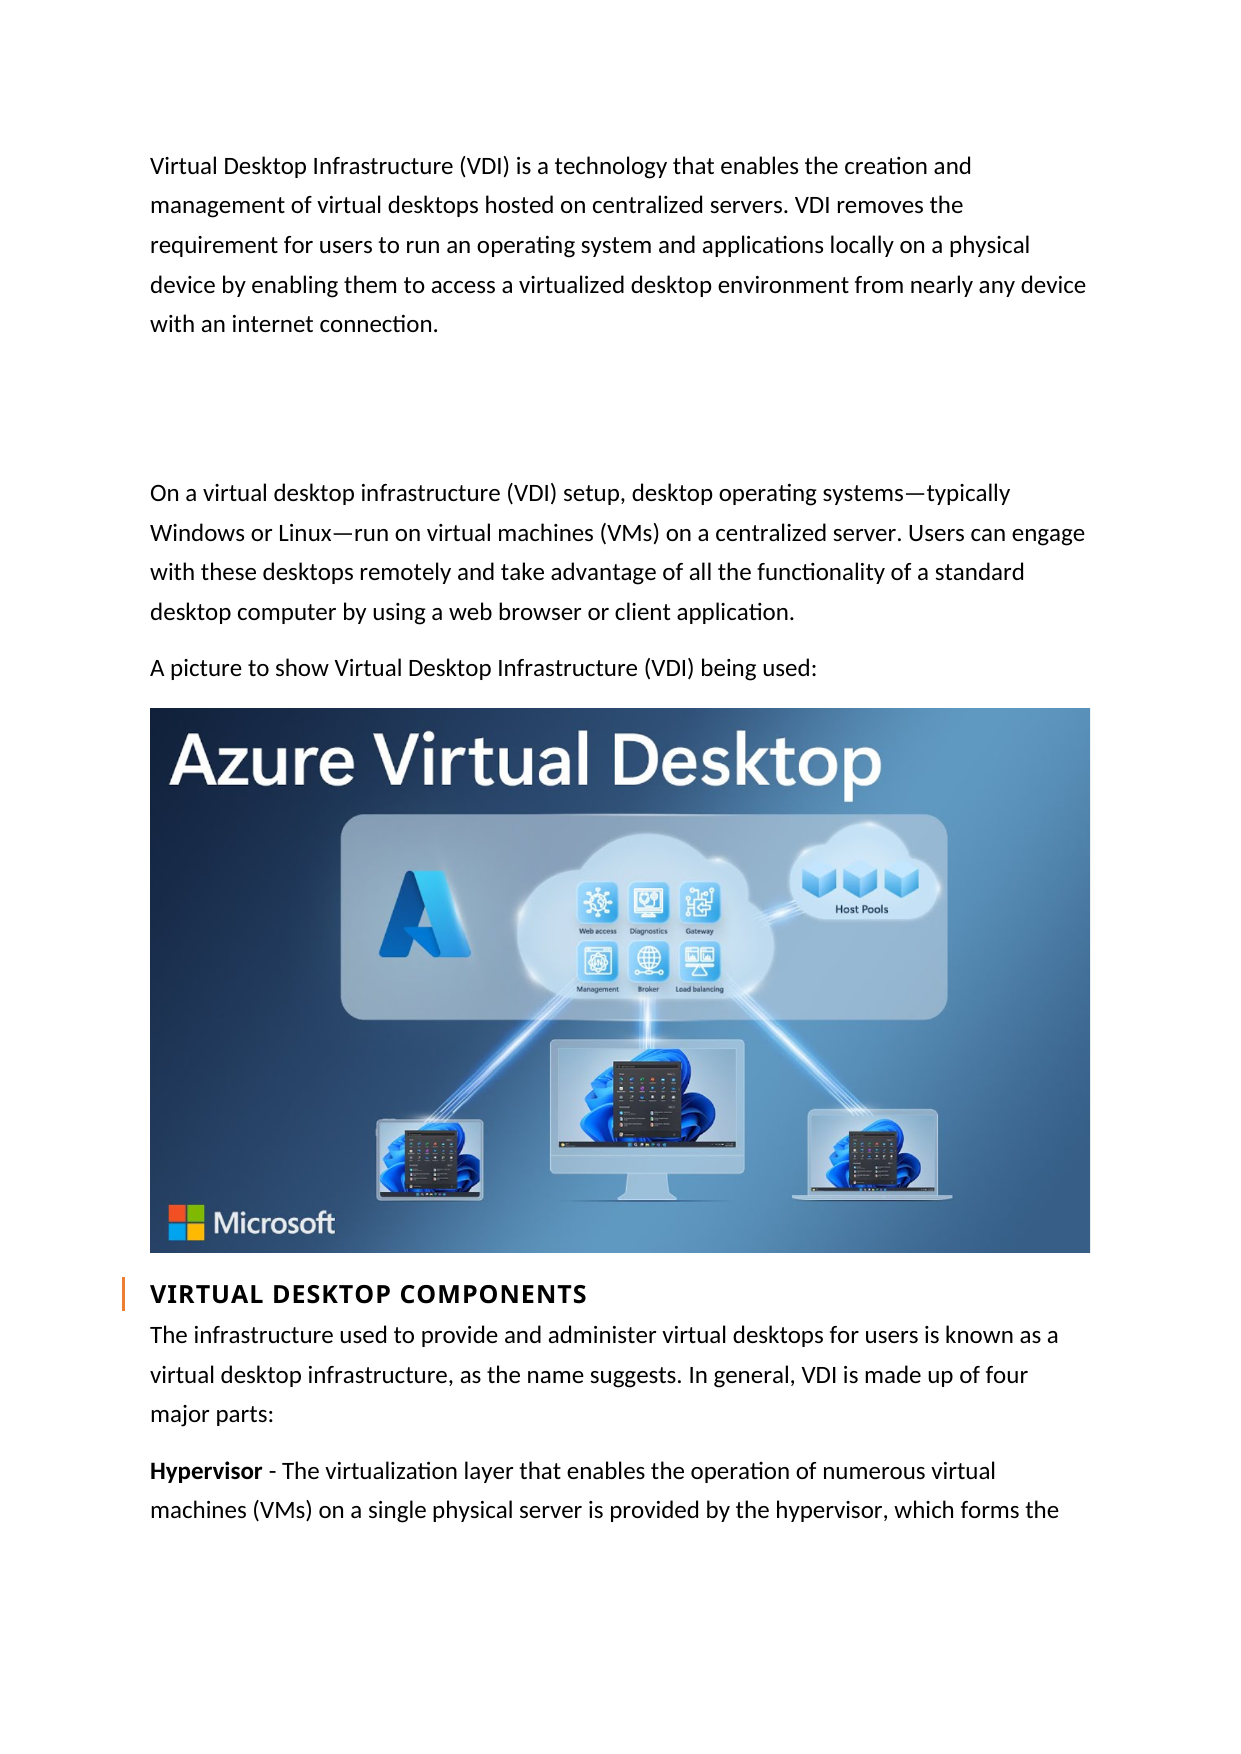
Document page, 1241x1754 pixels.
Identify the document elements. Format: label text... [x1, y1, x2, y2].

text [150, 1455, 1090, 1525]
text A picture to show Virtual Desktop Infrastructure (VDI) being used: [150, 652, 1090, 683]
text Virtual Desktop Infrastructure (VDI) is a technology that enables the creation and management of virtual desktops hosted on centralized servers. VDI removes the requirement for users to run an operating system and applications locally on a physical device by enabling them to access a virtualized desktop environment from nearly any device with an internet connection. [150, 150, 1090, 339]
picture [150, 708, 1091, 1253]
text On a virtual desktop infrastructure (VDI) setup, desktop operating systems—typically Windows or Linux—run on virtual machines (VMs) on a centralized server. Users can engage with these desktops remotely and take advantage of all the functionality of a standard desktop computer by using a web browser or client application. [150, 477, 1090, 626]
subtitle Virtual Desktop components [125, 1277, 1090, 1311]
text The infrastructure used to provide and administer virtual desktops for users is known as a virtual desktop infrastructure, as the name suggests. In general, VDI is made up of four major parts: [150, 1319, 1090, 1429]
